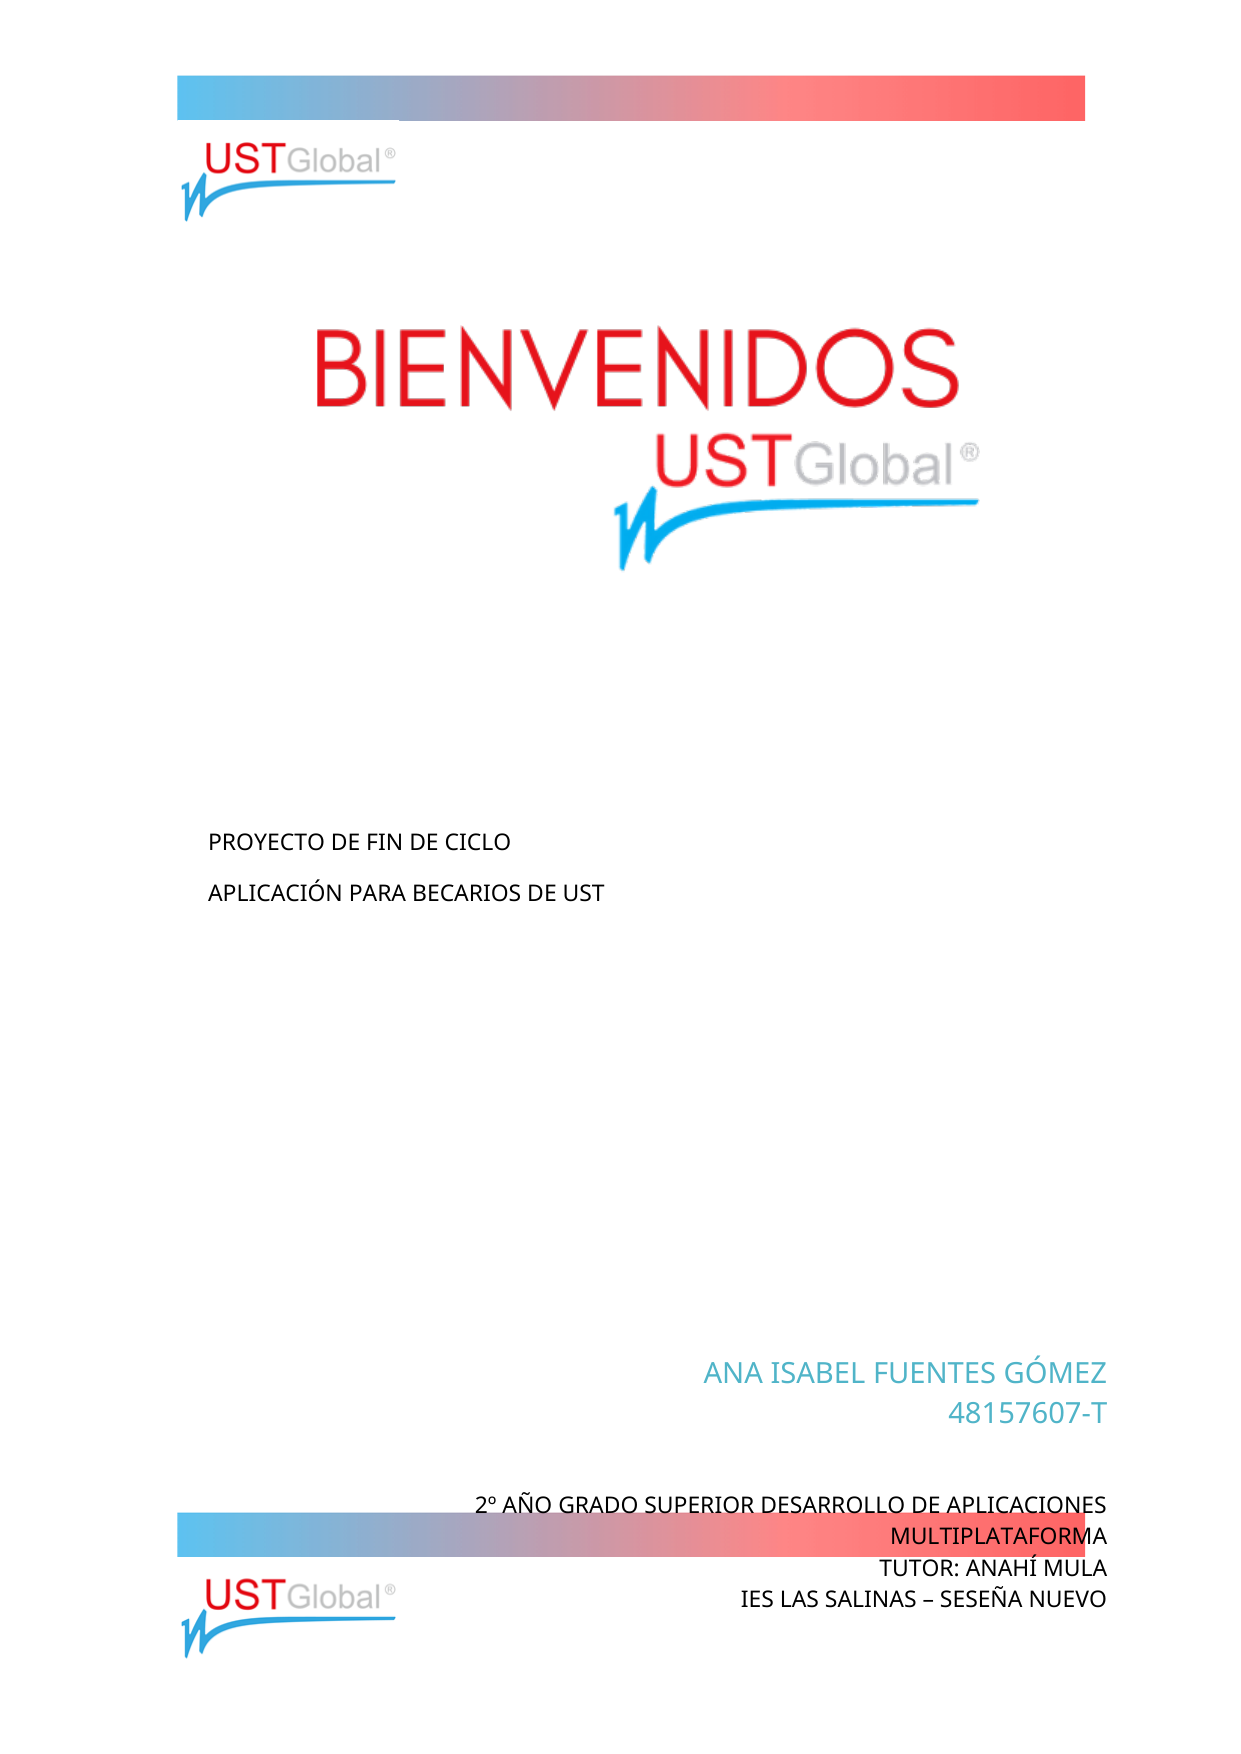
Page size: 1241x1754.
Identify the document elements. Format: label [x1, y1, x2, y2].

picture [177, 1510, 1086, 1681]
picture [177, 73, 1086, 244]
picture [316, 325, 983, 574]
